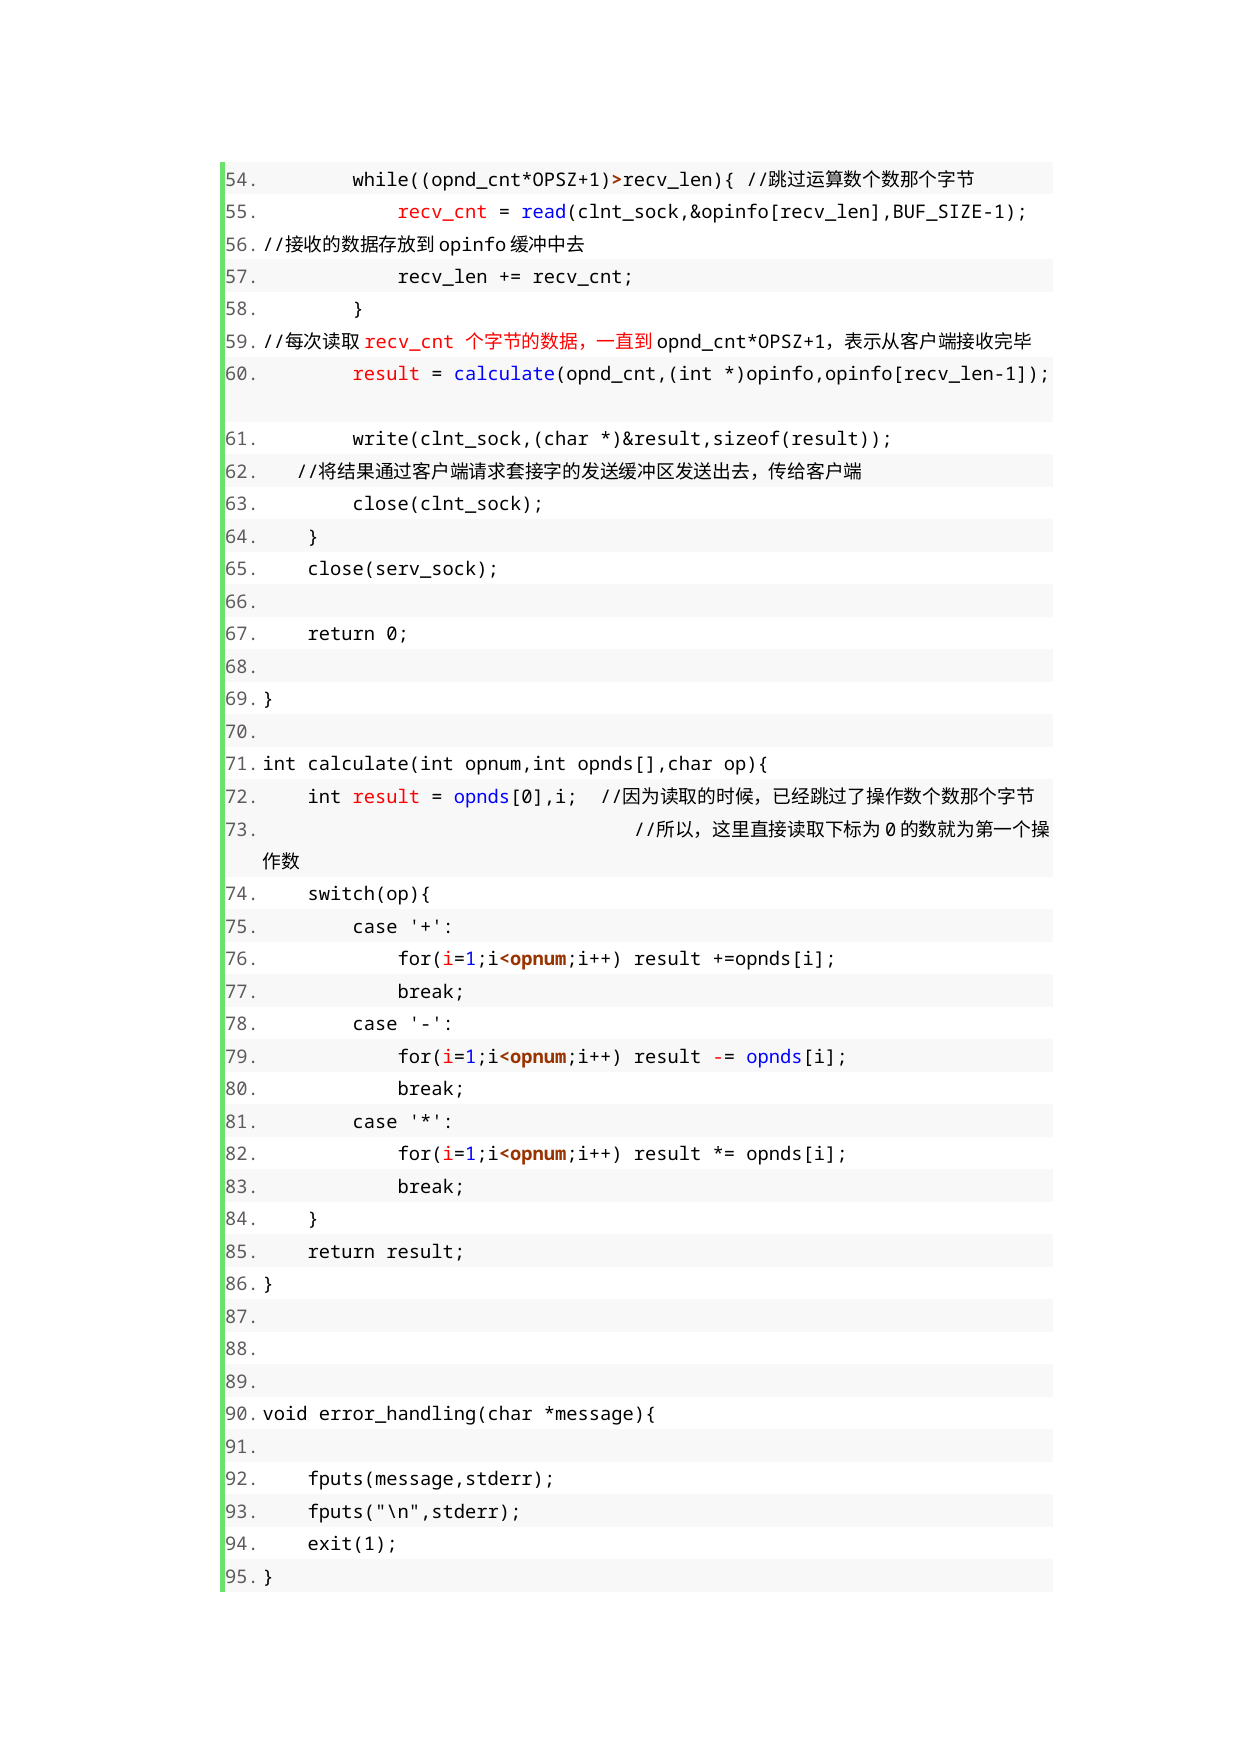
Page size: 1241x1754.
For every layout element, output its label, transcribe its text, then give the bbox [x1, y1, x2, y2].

list for(i=1;i<opnum;i++) result +=opnds[i]; [225, 942, 1053, 974]
list case '-': [225, 1007, 1053, 1039]
list case '*': [225, 1104, 1053, 1137]
list close(serv_sock); [225, 552, 1053, 584]
list write(clnt_sock,(char *)&result,sizeof(result)); [225, 422, 1053, 454]
list recv_len += recv_cnt; [225, 259, 1053, 292]
list //每次读取 recv_cnt 个字节的数据，一直到opnd_cnt*OPSZ+1，表示从客户端接收完毕 [225, 324, 1053, 357]
list } [225, 519, 1053, 552]
list } [225, 1559, 1053, 1592]
list } [225, 1202, 1053, 1234]
list } [225, 682, 1053, 714]
list break; [225, 1169, 1053, 1202]
list } [225, 292, 1053, 324]
list } [225, 1267, 1053, 1299]
list fputs("\n",stderr); [225, 1494, 1053, 1527]
list close(clnt_sock); [225, 487, 1053, 519]
list //所以，这里直接读取下标为0的数就为第一个操作数 [225, 812, 1053, 877]
list exit(1); [225, 1527, 1053, 1559]
list for(i=1;i<opnum;i++) result -= opnds[i]; [225, 1039, 1053, 1072]
list int result = opnds[0],i; //因为读取的时候，已经跳过了操作数个数那个字节 [225, 779, 1053, 812]
list fputs(message,stderr); [225, 1462, 1053, 1494]
list break; [225, 1072, 1053, 1104]
list for(i=1;i<opnum;i++) result *= opnds[i]; [225, 1137, 1053, 1169]
list while((opnd_cnt*OPSZ+1)>recv_len){ //跳过运算数个数那个字节 [225, 162, 1053, 194]
list break; [225, 974, 1053, 1007]
list void error_handling(char *message){ [225, 1397, 1053, 1429]
list case '+': [225, 909, 1053, 942]
list result = calculate(opnd_cnt,(int *)opinfo,opinfo[recv_len-1]); [225, 357, 1053, 422]
list //将结果通过客户端请求套接字的发送缓冲区发送出去，传给客户端 [225, 454, 1053, 487]
list return 0; [225, 617, 1053, 649]
list recv_cnt = read(clnt_sock,&opinfo[recv_len],BUF_SIZE-1); [225, 194, 1053, 227]
list int calculate(int opnum,int opnds[],char op){ [225, 747, 1053, 779]
list switch(op){ [225, 877, 1053, 909]
list //接收的数据存放到opinfo缓冲中去 [225, 227, 1053, 259]
list return result; [225, 1234, 1053, 1267]
